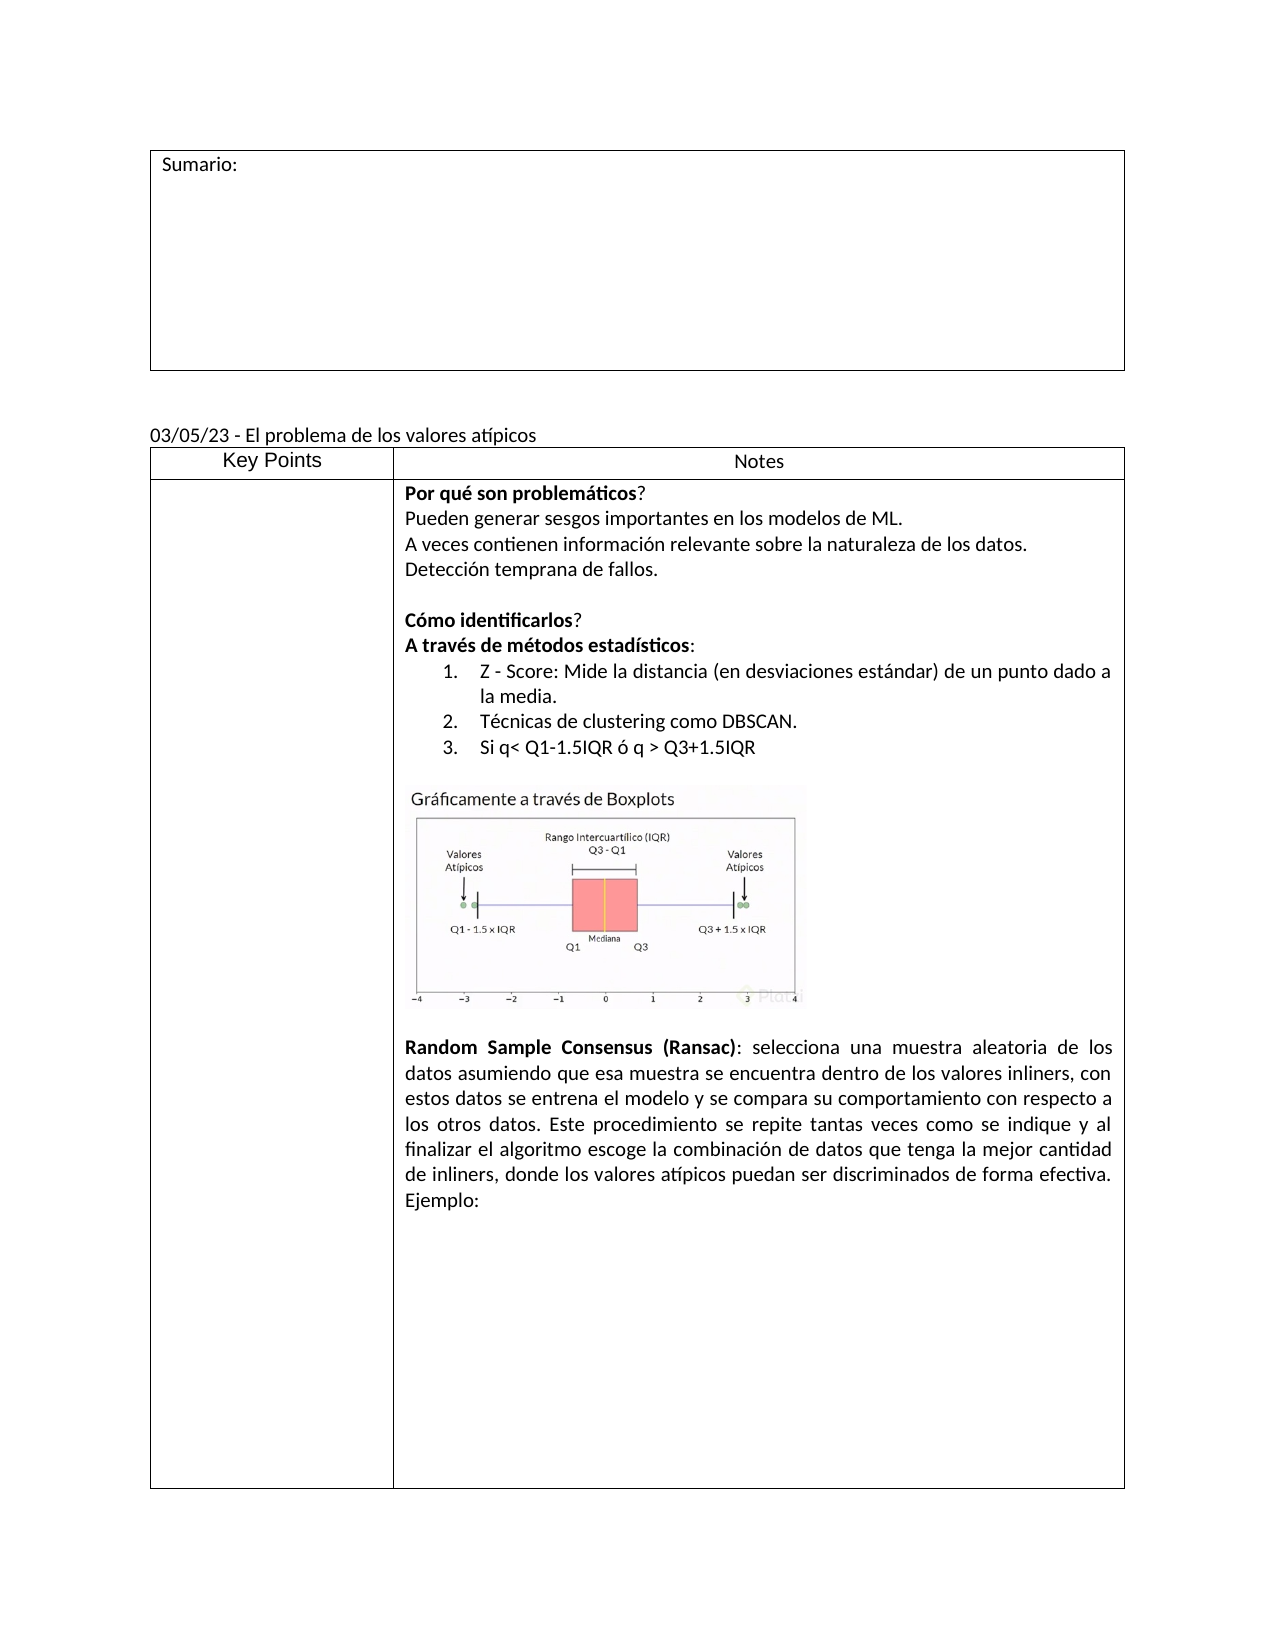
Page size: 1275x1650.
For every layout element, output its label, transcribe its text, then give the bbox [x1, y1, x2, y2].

table_cell [151, 480, 393, 1488]
picture [405, 785, 807, 1009]
text 03/05/23 - El problema de los valores atípicos [150, 422, 1125, 447]
table_header Notes [394, 448, 1124, 479]
table_cell Sumario: [151, 151, 1124, 370]
table_header Key Points [151, 448, 393, 479]
